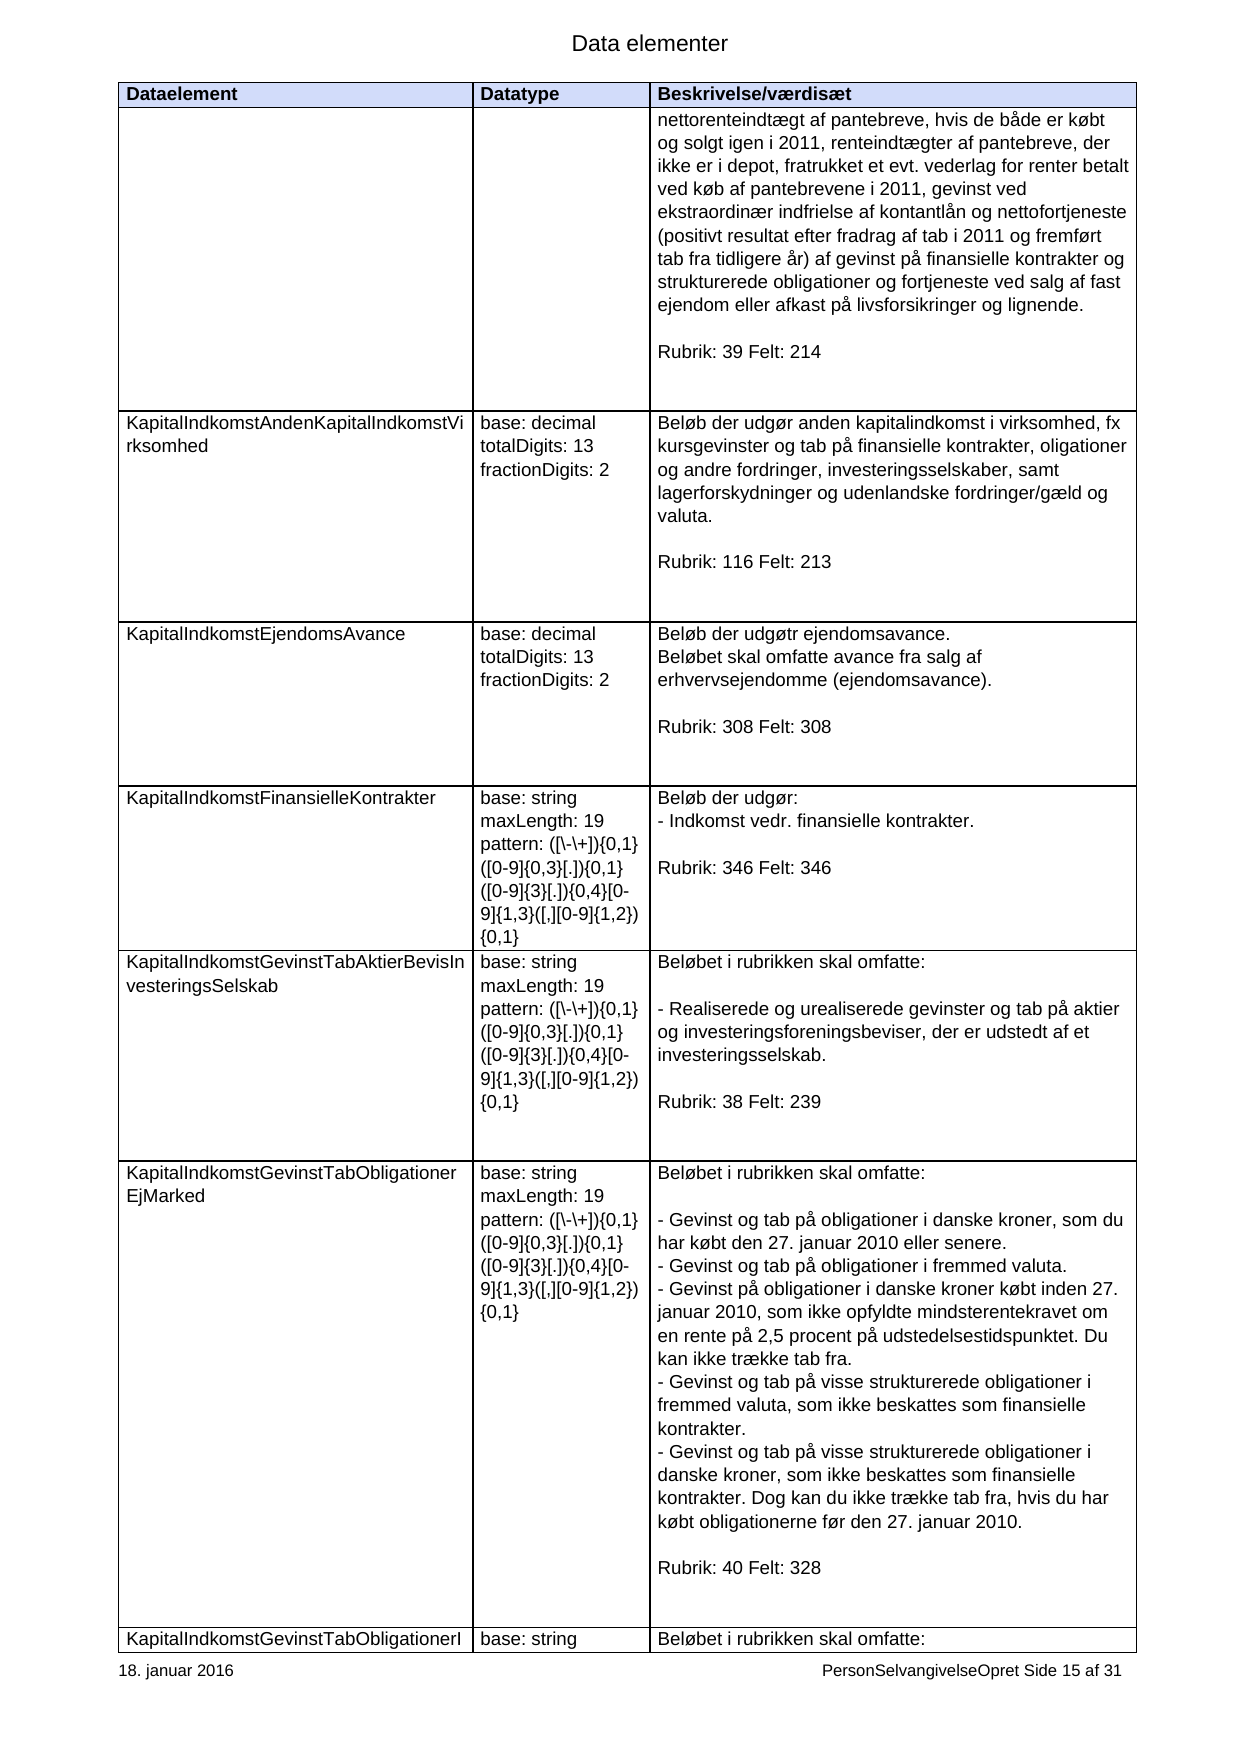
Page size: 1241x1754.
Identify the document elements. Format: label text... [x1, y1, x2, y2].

table_cell base: decimal totalDigits: 13 fractionDigits: 2 [474, 623, 649, 785]
table_cell KapitalIndkomstGevinstTabAktierBevisInvesteringsSelskab [119, 951, 472, 1160]
table_cell Beløb der udgøtr ejendomsavance. Beløbet skal omfatte avance fra salg af erhvervsejendomme (ejendomsavance). Rubrik: 308 Felt: 308 [651, 623, 1136, 785]
table_header Dataelement [119, 83, 472, 107]
table_cell Beløbet i rubrikken skal omfatte: - Gevinst og tab på obligationer i danske kroner, som du har købt den 27. januar 2010 eller senere. - Gevinst og tab på obligationer i fremmed valuta. - Gevinst på obligationer i danske kroner købt inden 27. januar 2010, som ikke opfyldte mindsterentekravet om en rente på 2,5 procent på udstedelsestidspunktet. Du kan ikke trække tab fra. - Gevinst og tab på visse strukturerede obligationer i fremmed valuta, som ikke beskattes som finansielle kontrakter. - Gevinst og tab på visse strukturerede obligationer i danske kroner, som ikke beskattes som finansielle kontrakter. Dog kan du ikke trække tab fra, hvis du har købt obligationerne før den 27. januar 2010. Rubrik: 40 Felt: 328 [651, 1162, 1136, 1627]
table_cell Beløb der udgør: - Indkomst vedr. finansielle kontrakter. Rubrik: 346 Felt: 346 [651, 787, 1136, 950]
table_header Datatype [474, 83, 649, 107]
table_header Beskrivelse/værdisæt [651, 83, 1136, 107]
table_cell base: string maxLength: 19 pattern: ([\-\+]){0,1}([0-9]{0,3}[.]){0,1}([0-9]{3}[.]){0,4}[0-9]{1,3}([,][0-9]{1,2}){0,1} [474, 951, 649, 1160]
table_cell KapitalIndkomstAndenKapitalIndkomstVirksomhed [119, 412, 472, 621]
table_cell Beløb der udgør anden kapitalindkomst i virksomhed, fx kursgevinster og tab på finansielle kontrakter, oligationer og andre fordringer, investeringsselskaber, samt lagerforskydninger og udenlandske fordringer/gæld og valuta. Rubrik: 116 Felt: 213 [651, 412, 1136, 621]
table_cell base: decimal totalDigits: 13 fractionDigits: 2 [474, 412, 649, 621]
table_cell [474, 1162, 649, 1627]
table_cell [474, 108, 649, 410]
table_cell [119, 108, 472, 410]
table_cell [474, 1628, 649, 1652]
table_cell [119, 1628, 472, 1652]
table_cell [651, 108, 1136, 410]
table_cell KapitalIndkomstGevinstTabObligationerEjMarked [119, 1162, 472, 1627]
table_cell KapitalIndkomstEjendomsAvance [119, 623, 472, 785]
table_cell Beløbet i rubrikken skal omfatte: - Realiserede og urealiserede gevinster og tab på aktier og investeringsforeningsbeviser, der er udstedt af et investeringsselskab. Rubrik: 38 Felt: 239 [651, 951, 1136, 1160]
table_cell KapitalIndkomstFinansielleKontrakter [119, 787, 472, 950]
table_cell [651, 1628, 1136, 1652]
table_cell base: string maxLength: 19 pattern: ([\-\+]){0,1}([0-9]{0,3}[.]){0,1}([0-9]{3}[.]){0,4}[0-9]{1,3}([,][0-9]{1,2}){0,1} [474, 787, 649, 950]
